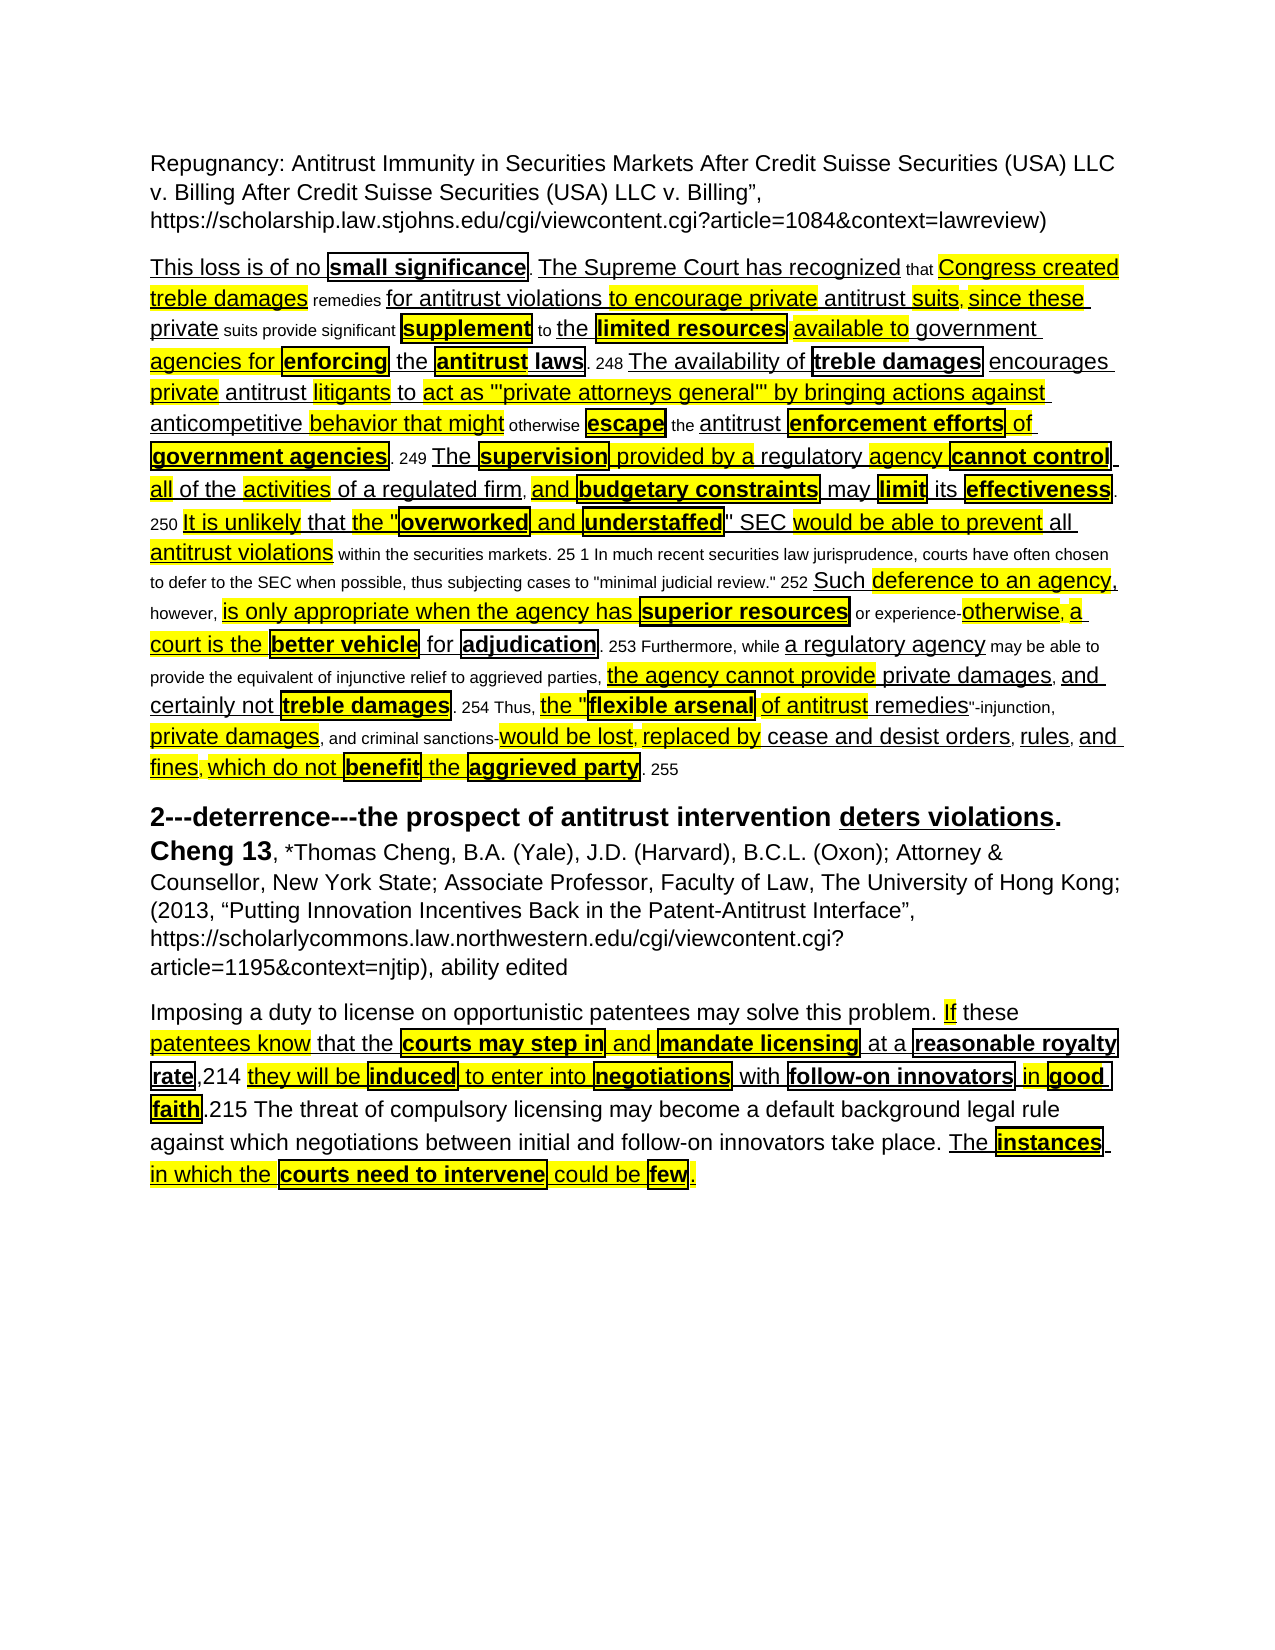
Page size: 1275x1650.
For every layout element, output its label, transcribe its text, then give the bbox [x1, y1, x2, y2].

text Imposing a duty to license on opportunistic patentees may solve this problem. If these patentees know that the courts may step in and mandate licensing at a reasonable royalty rate,214 they will be induced to enter into negotiations with follow-on innovators in good faith.215 The threat of compulsory licensing may become a default background legal rule against which negotiations between initial and follow-on innovators take place. The instances in which the courts need to intervene could be few. [150, 999, 1125, 1190]
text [150, 150, 1125, 233]
text This loss is of no small significance. The Supreme Court has recognized that Congress created treble damages remedies for antitrust violations to encourage private antitrust suits, since these private suits provide significant supplement to the limited resources available to government agencies for enforcing the antitrust laws. 248 The availability of treble damages encourages private antitrust litigants to act as "'private attorneys general'" by bringing actions against anticompetitive behavior that might otherwise escape the antitrust enforcement efforts of government agencies. 249 The supervision provided by a regulatory agency cannot control all of the activities of a regulated firm, and budgetary constraints may limit its effectiveness. 250 It is unlikely that the "overworked and understaffed" SEC would be able to prevent all antitrust violations within the securities markets. 25 1 In much recent securities law jurisprudence, courts have often chosen to defer to the SEC when possible, thus subjecting cases to "minimal judicial review." 252 Such deference to an agency, however, is only appropriate when the agency has superior resources or experience-otherwise, a court is the better vehicle for adjudication. 253 Furthermore, while a regulatory agency may be able to provide the equivalent of injunctive relief to aggrieved parties, the agency cannot provide private damages, and certainly not treble damages. 254 Thus, the "flexible arsenal of antitrust remedies"-injunction, private damages, and criminal sanctions-would be lost, replaced by cease and desist orders, rules, and fines, which do not benefit the aggrieved party. 255 [150, 252, 1125, 782]
text Cheng 13, *Thomas Cheng, B.A. (Yale), J.D. (Harvard), B.C.L. (Oxon); Attorney & Counsellor, New York State; Associate Professor, Faculty of Law, The University of Hong Kong; (2013, “Putting Innovation Incentives Back in the Patent-Antitrust Interface”, https://scholarlycommons.law.northwestern.edu/cgi/viewcontent.cgi?article=1195&context=njtip), ability edited [150, 835, 1125, 980]
subtitle 2---deterrence---the prospect of antitrust intervention deters violations. [150, 801, 1125, 833]
